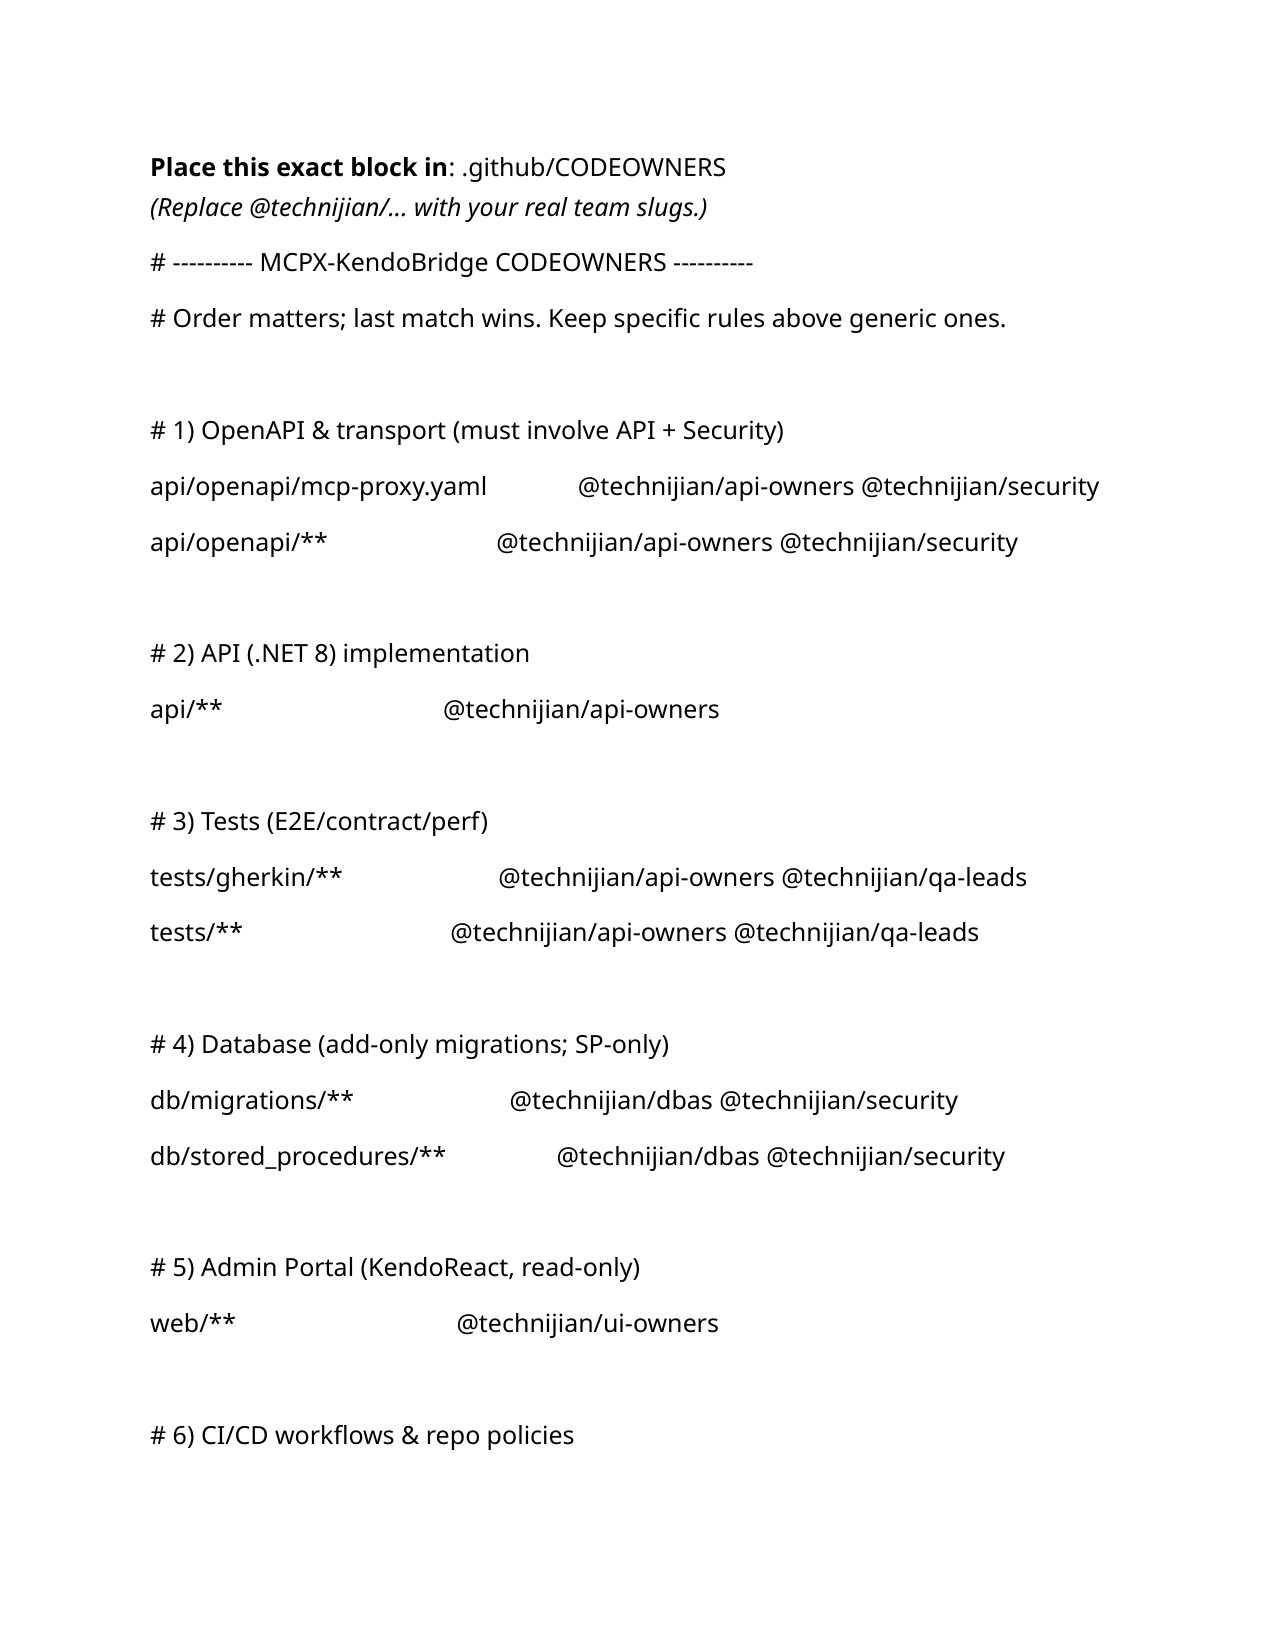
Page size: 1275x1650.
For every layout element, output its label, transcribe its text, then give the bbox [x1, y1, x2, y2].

text # 3) Tests (E2E/contract/perf) [150, 803, 1125, 837]
text api/openapi/** @technijian/api-owners @technijian/security [150, 524, 1125, 558]
text # 5) Admin Portal (KendoReact, read-only) [150, 1250, 1125, 1284]
text # 4) Database (add-only migrations; SP-only) [150, 1027, 1125, 1061]
text tests/** @technijian/api-owners @technijian/qa-leads [150, 915, 1125, 949]
text Place this exact block in: .github/CODEOWNERS (Replace @technijian/... with your real team slugs.) [150, 150, 1125, 223]
text tests/gherkin/** @technijian/api-owners @technijian/qa-leads [150, 859, 1125, 893]
text api/** @technijian/api-owners [150, 692, 1125, 726]
text # ---------- MCPX-KendoBridge CODEOWNERS ---------- [150, 245, 1125, 279]
text # 2) API (.NET 8) implementation [150, 636, 1125, 670]
text # 1) OpenAPI & transport (must involve API + Security) [150, 412, 1125, 447]
text db/migrations/** @technijian/dbas @technijian/security [150, 1082, 1125, 1117]
text # Order matters; last match wins. Keep specific rules above generic ones. [150, 301, 1125, 335]
text # 6) CI/CD workflows & repo policies [150, 1417, 1125, 1452]
text db/stored_procedures/** @technijian/dbas @technijian/security [150, 1138, 1125, 1172]
text web/** @technijian/ui-owners [150, 1306, 1125, 1340]
text api/openapi/mcp-proxy.yaml @technijian/api-owners @technijian/security [150, 468, 1125, 502]
